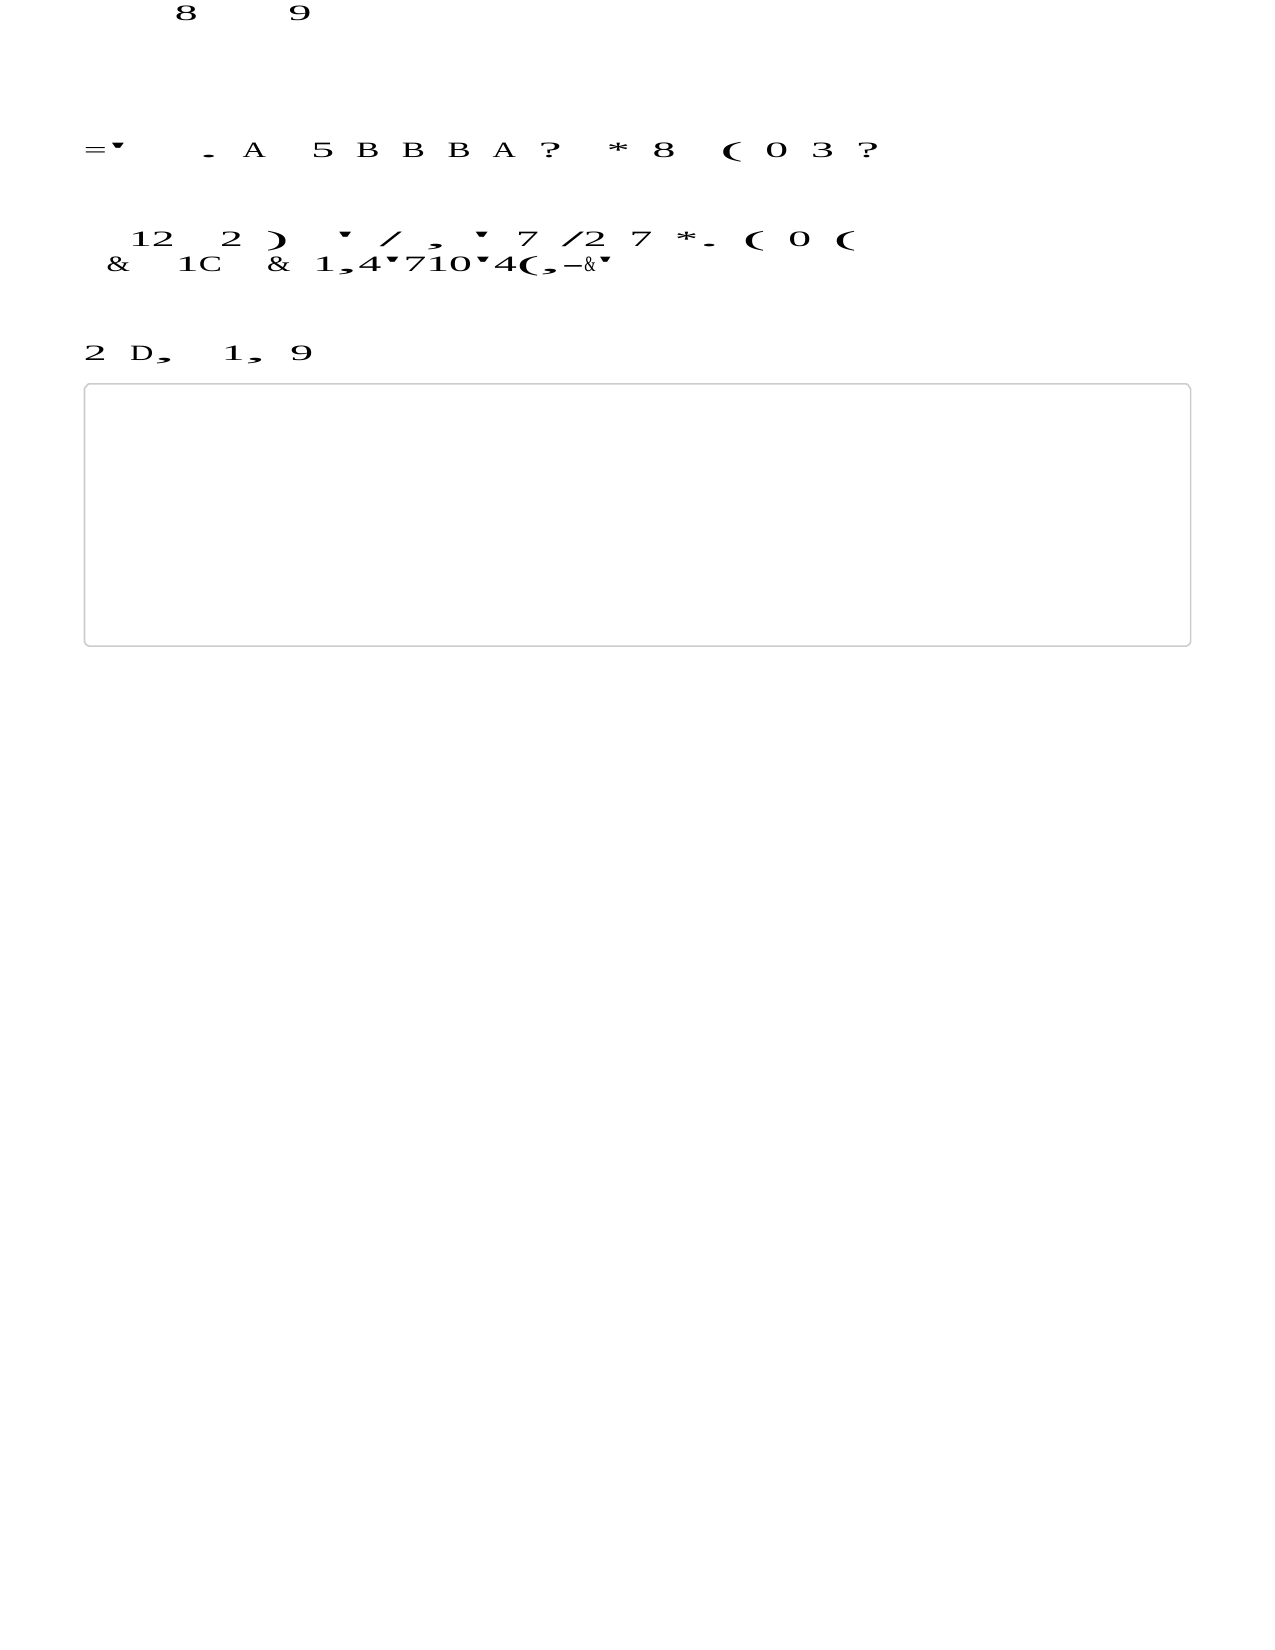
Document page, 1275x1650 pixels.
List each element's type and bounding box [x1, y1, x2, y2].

subtitle [84, 0, 1210, 364]
